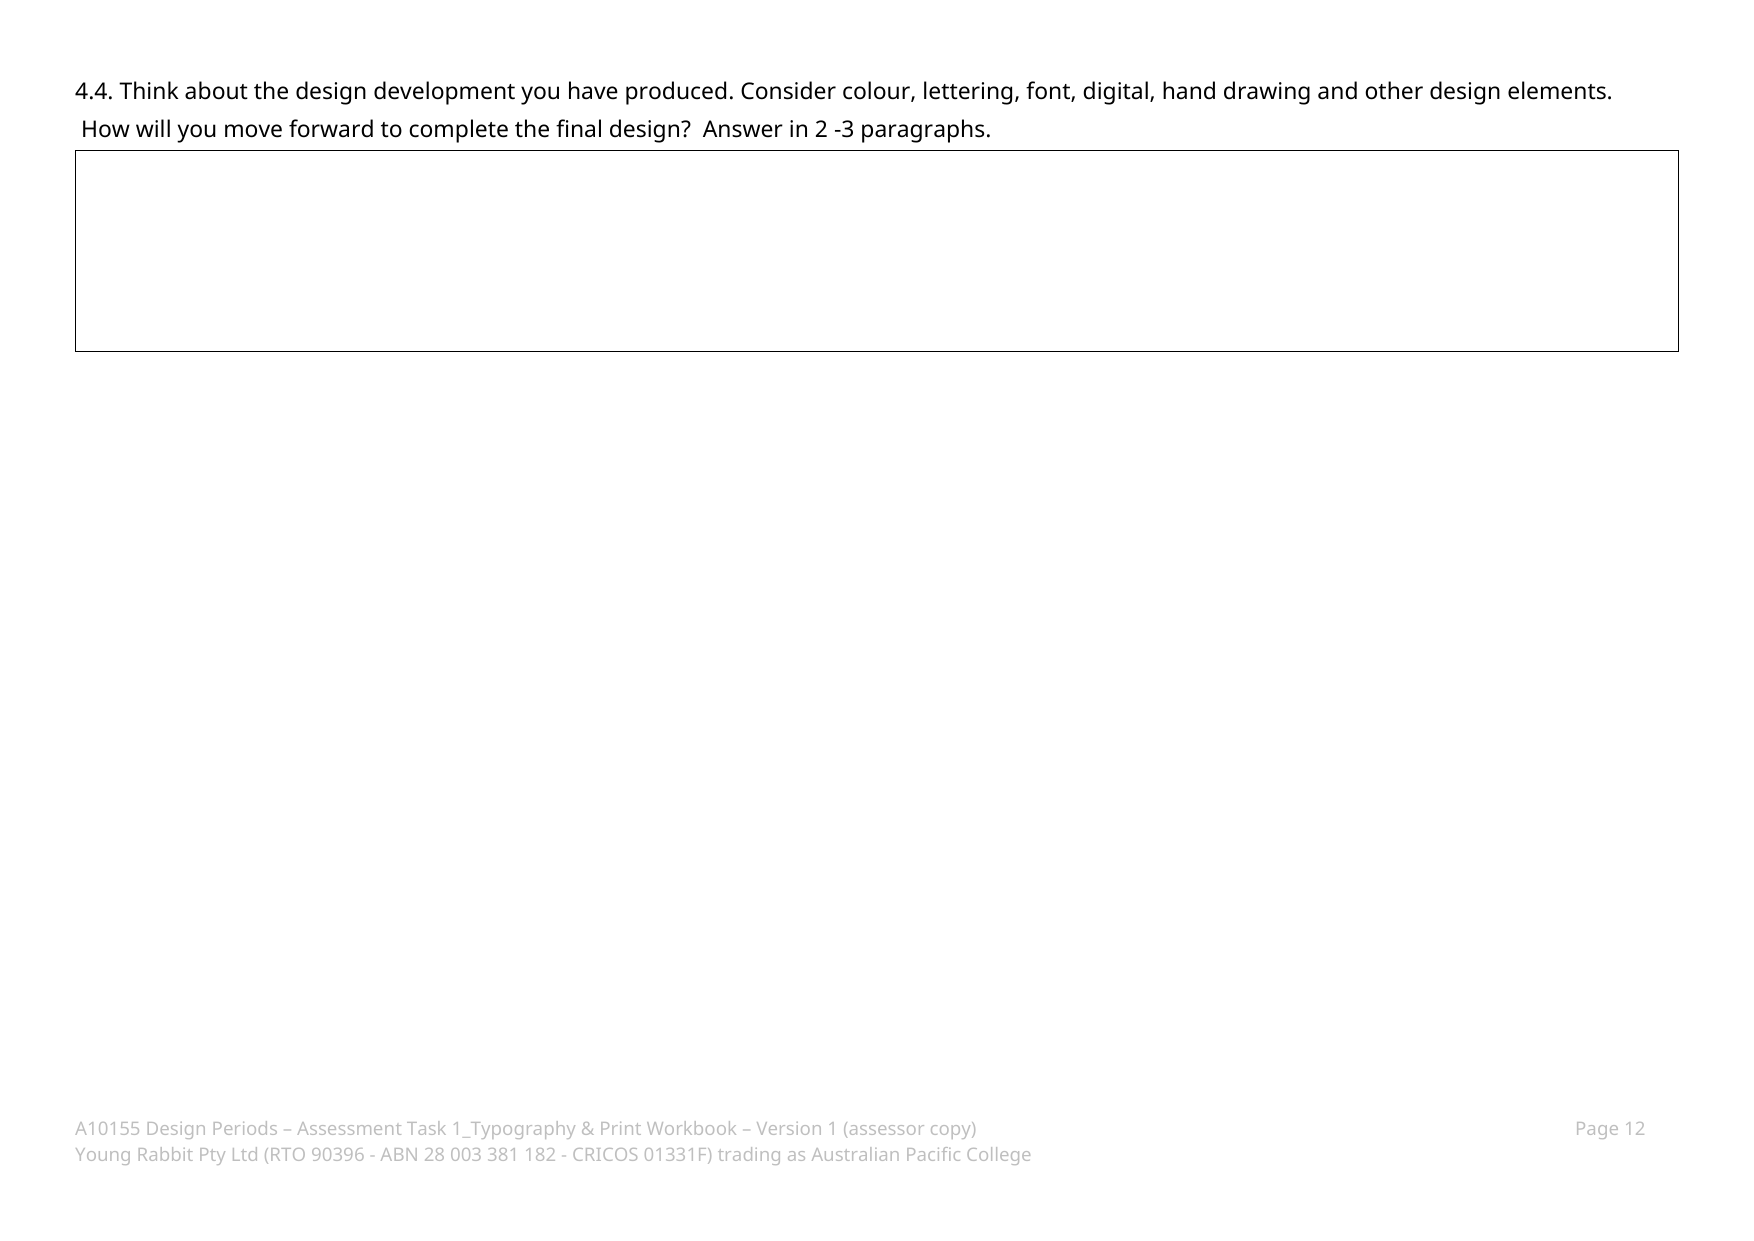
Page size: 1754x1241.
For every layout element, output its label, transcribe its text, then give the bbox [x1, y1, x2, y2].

text How will you move forward to complete the final design? Answer in 2 -3 paragraphs. [75, 112, 1679, 144]
text 4.4. Think about the design development you have produced. Consider colour, lettering, font, digital, hand drawing and other design elements. [75, 75, 1679, 106]
table_header [76, 151, 1678, 351]
